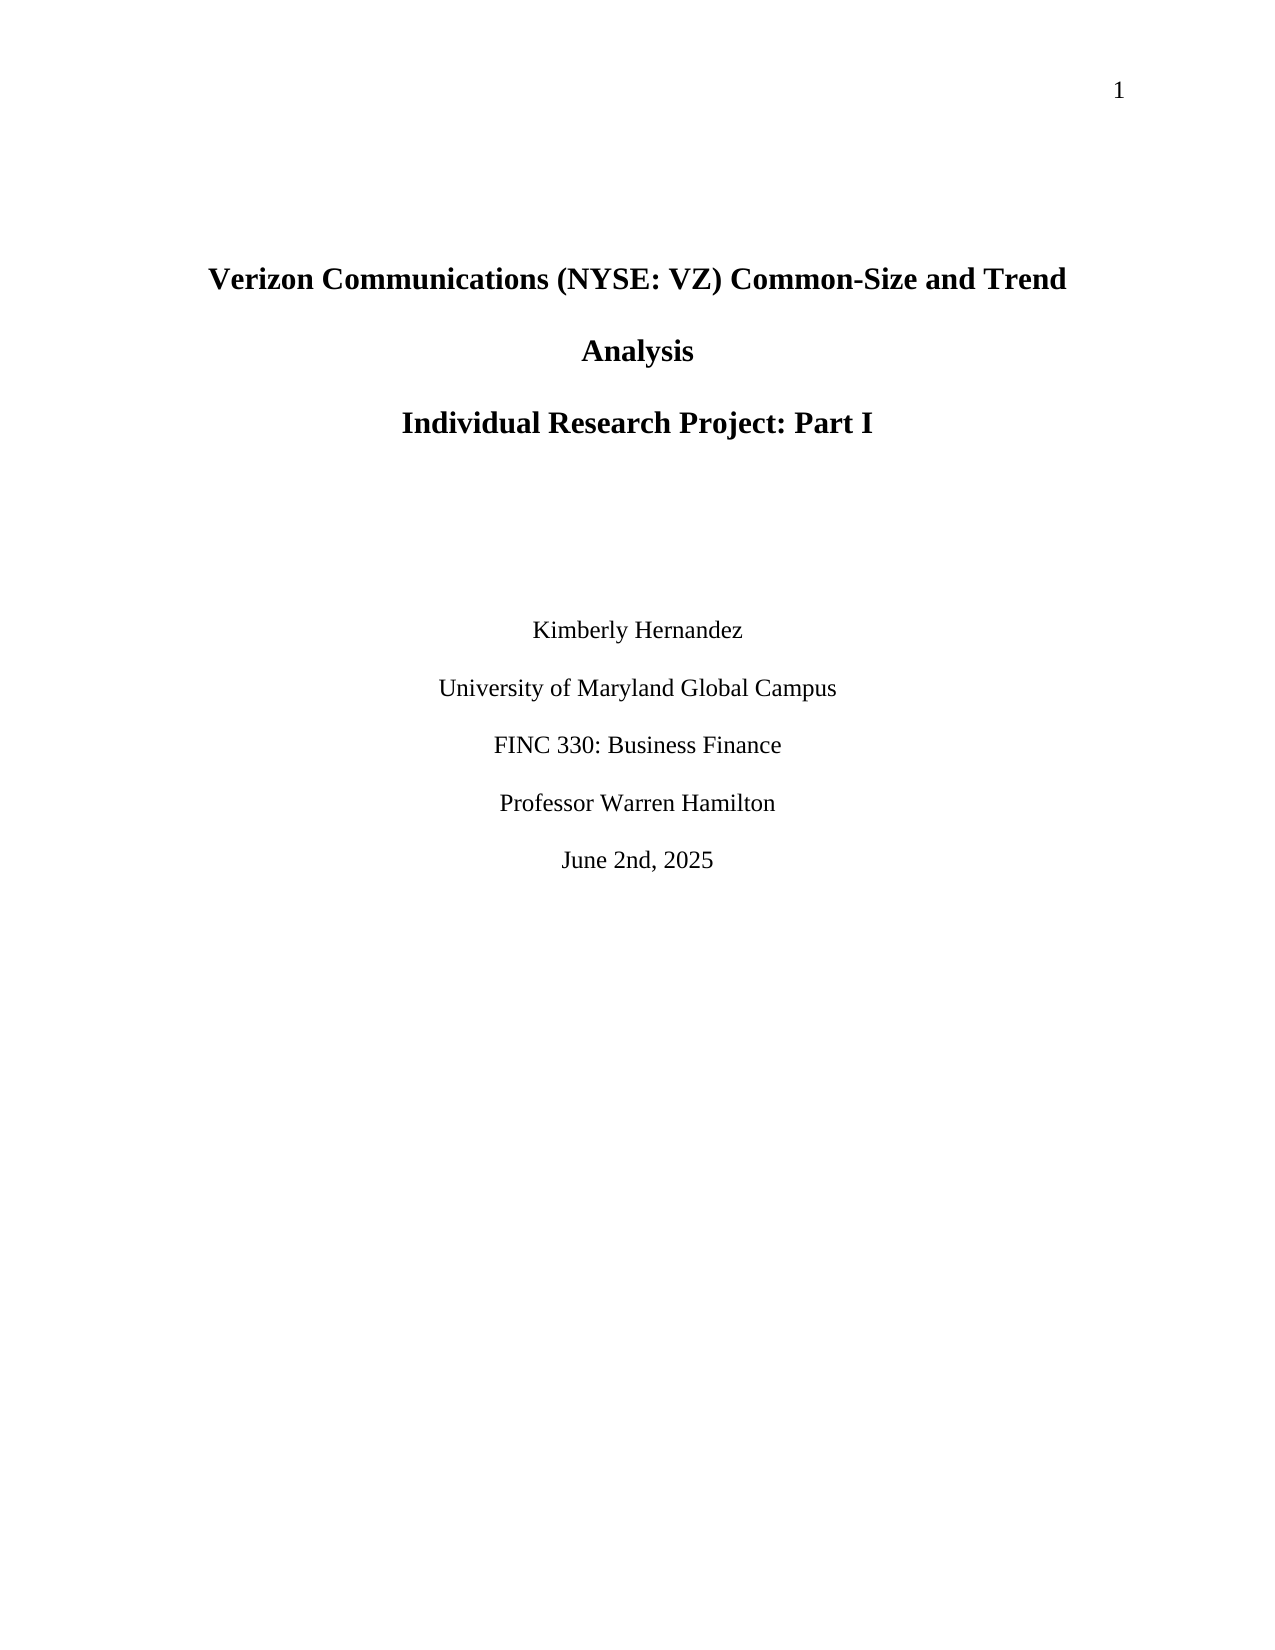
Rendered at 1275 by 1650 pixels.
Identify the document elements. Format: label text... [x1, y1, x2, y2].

text Individual Research Project: Part I [150, 404, 1125, 440]
text June 2nd, 2025 [150, 845, 1125, 874]
text Verizon Communications (NYSE: VZ) Common-Size and Trend Analysis [150, 261, 1125, 368]
text FINC 330: Business Finance [150, 730, 1125, 759]
text University of Maryland Global Campus [150, 673, 1125, 702]
text Kimberly Hernandez [150, 615, 1125, 644]
text Professor Warren Hamilton [150, 788, 1125, 817]
